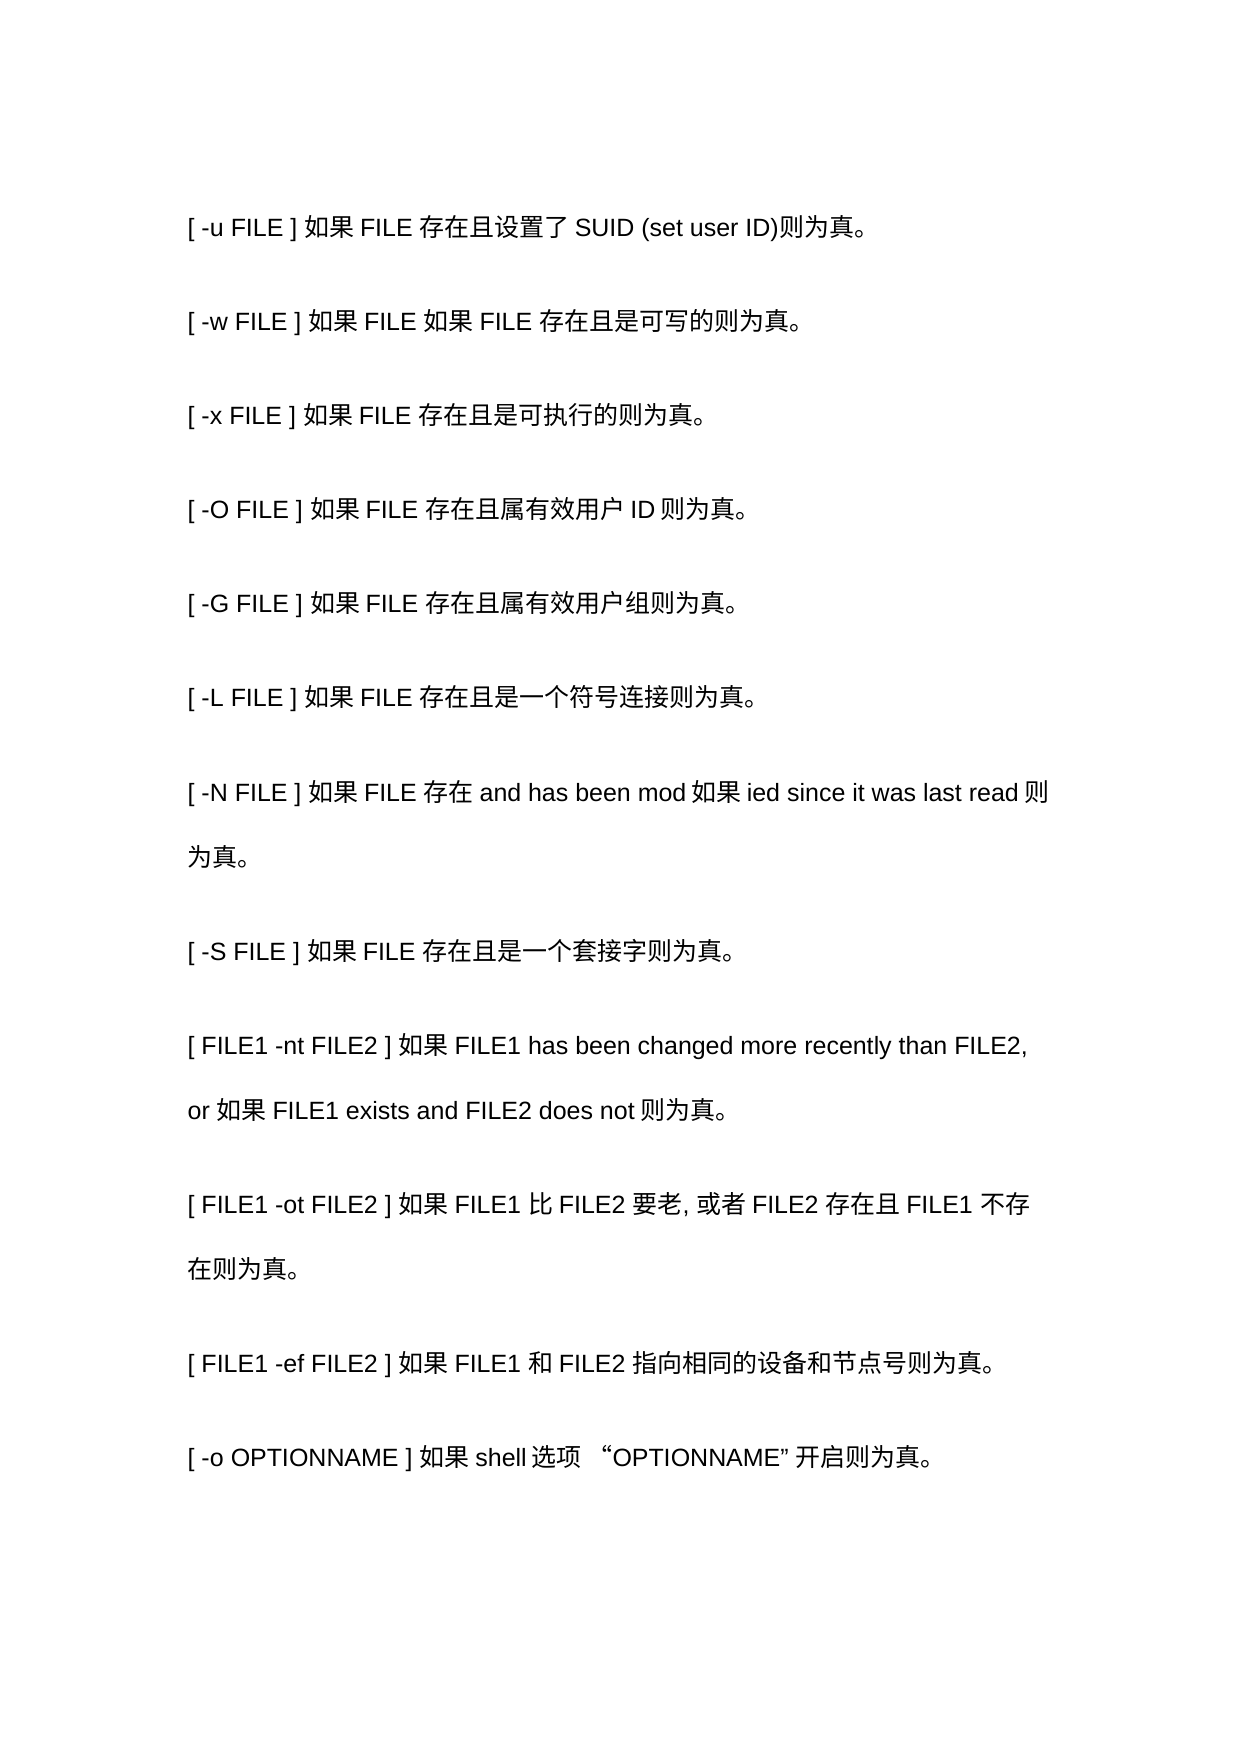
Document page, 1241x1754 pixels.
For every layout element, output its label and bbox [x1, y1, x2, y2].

table_header [186, 162, 1051, 1519]
